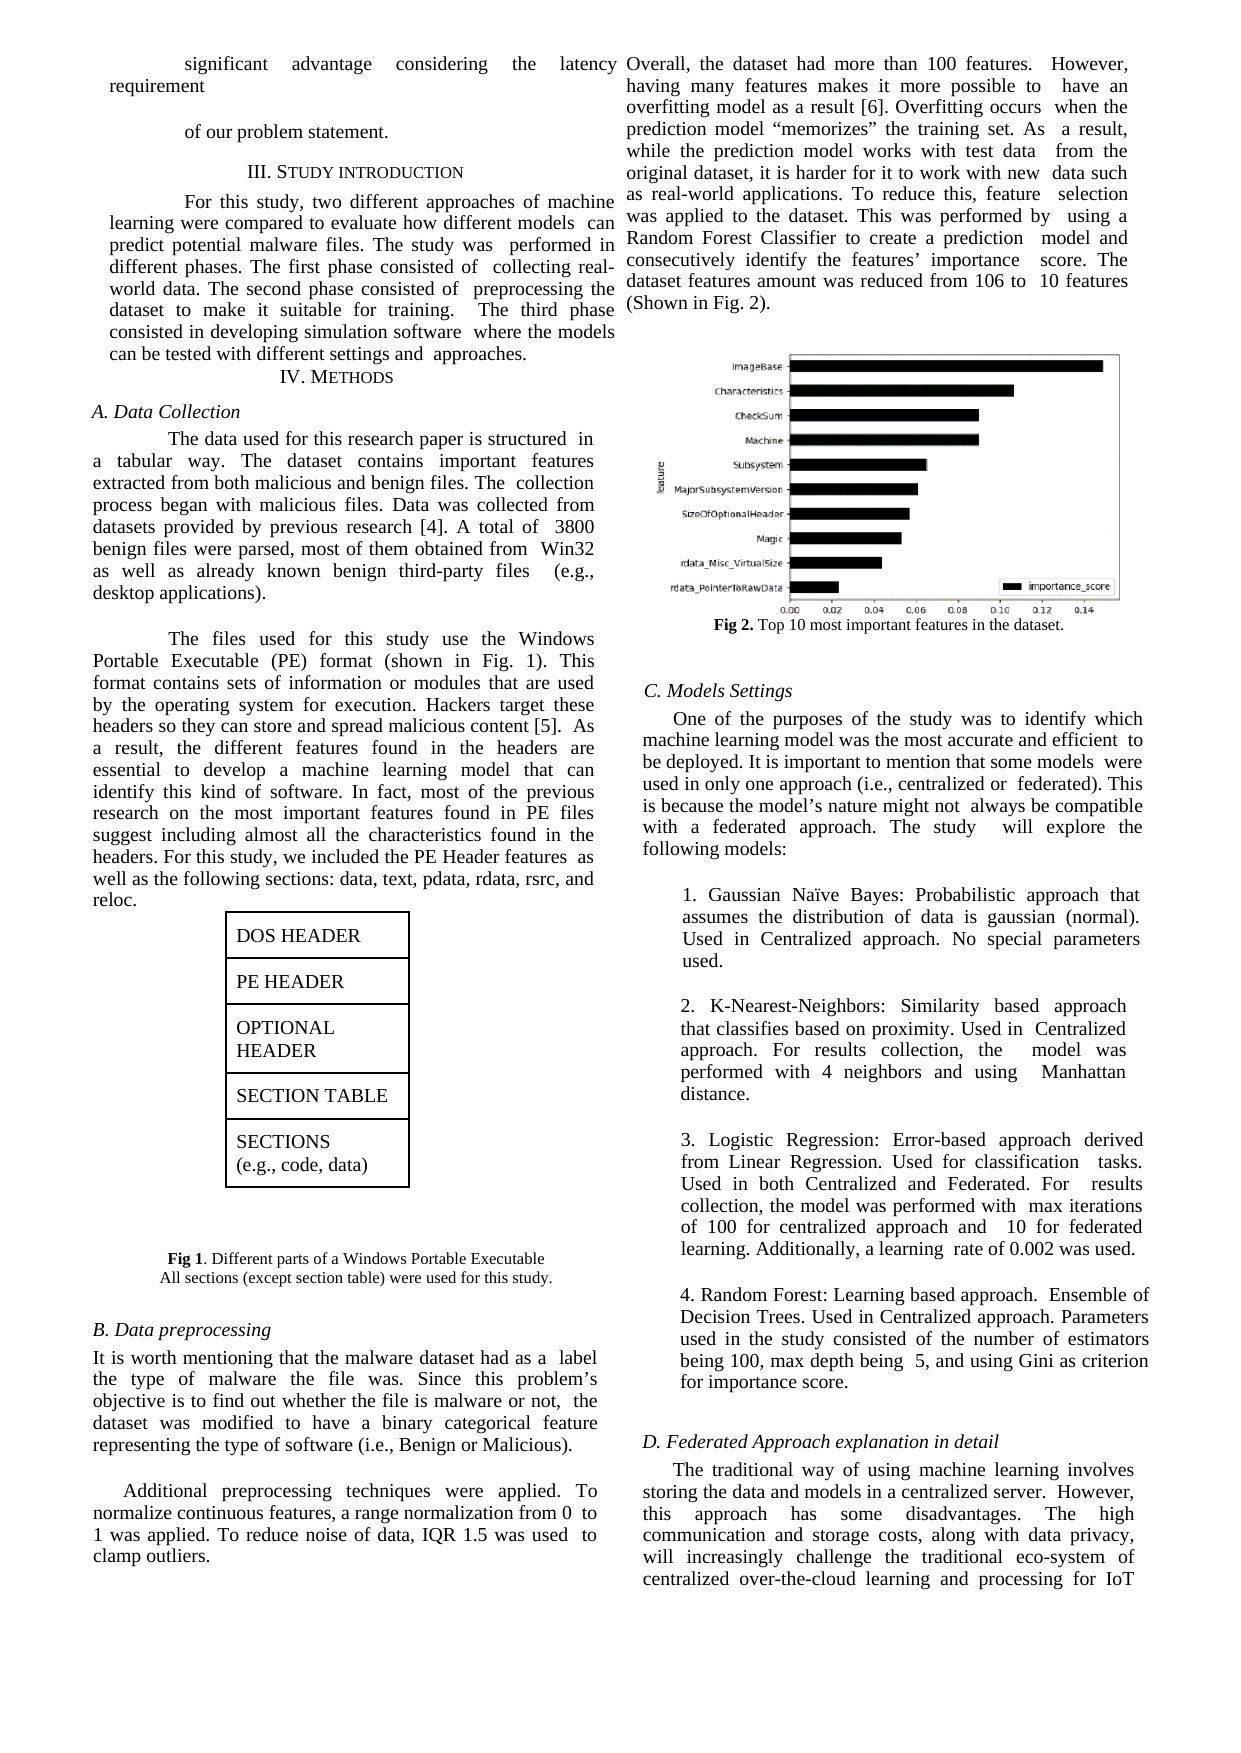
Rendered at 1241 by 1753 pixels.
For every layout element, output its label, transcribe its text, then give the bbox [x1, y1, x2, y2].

text 4. Random Forest: Learning based approach. Ensemble of Decision Trees. Used in Centralized approach. Parameters used in the study consisted of the number of estimators being 100, max depth being 5, and using Gini as criterion for importance score. [680, 1284, 1149, 1393]
text Fig 1. Different parts of a Windows Portable Executable [93, 1249, 619, 1268]
table_header DOS HEADER [227, 913, 408, 957]
text One of the purposes of the study was to identify which machine learning model was the most accurate and efficient to be deployed. It is important to mention that some models were used in only one approach (i.e., centralized or federated). This is because the model’s nature might not always be compatible with a federated approach. The study will explore the following models: [642, 708, 1144, 860]
table_cell OPTIONAL HEADER [227, 1005, 408, 1072]
picture [634, 339, 1144, 615]
text significant advantage considering the latency requirement [109, 53, 617, 96]
text It is worth mentioning that the malware dataset had as a label the type of malware the file was. Since this problem’s objective is to find out whether the file is malware or not, the dataset was modified to have a binary categorical feature representing the type of software (i.e., Benign or Malicious). [93, 1347, 599, 1456]
table_cell PE HEADER [227, 959, 408, 1003]
text All sections (except section table) were used for this study. [93, 1268, 619, 1287]
text 3. Logistic Regression: Error-based approach derived from Linear Regression. Used for classification tasks. Used in both Centralized and Federated. For results collection, the model was performed with max iterations of 100 for centralized approach and 10 for federated learning. Additionally, a learning rate of 0.002 was used. [681, 1129, 1143, 1260]
text The files used for this study use the Windows Portable Executable (PE) format (shown in Fig. 1). This format contains sets of information or modules that are used by the operating system for execution. Hackers target these headers so they can store and spread malicious content [5]. As a result, the different features found in the headers are essential to develop a machine learning model that can identify this kind of software. In fact, most of the previous research on the most important features found in PE files suggest including almost all the characteristics found in the headers. For this study, we included the PE Header features as well as the following sections: data, text, pdata, rdata, rsrc, and reloc. [93, 628, 595, 911]
text III. STUDY INTRODUCTION [92, 160, 619, 183]
text A. Data Collection [92, 400, 619, 423]
table_cell SECTIONS (e.g., code, data) [227, 1120, 408, 1186]
text D. Federated Approach explanation in detail [642, 1430, 1153, 1453]
text B. Data preprocessing [92, 1318, 619, 1341]
text The data used for this research paper is structured in a tabular way. The dataset contains important features extracted from both malicious and benign files. The collection process began with malicious files. Data was collected from datasets provided by previous research [4]. A total of 3800 benign files were parsed, most of them obtained from Win32 as well as already known benign third-party files (e.g., desktop applications). [93, 428, 595, 604]
text 2. K-Nearest-Neighbors: Similarity based approach that classifies based on proximity. Used in Centralized approach. For results collection, the model was performed with 4 neighbors and using Manhattan distance. [680, 995, 1127, 1105]
text Overall, the dataset had more than 100 features. However, having many features makes it more possible to have an overfitting model as a result [6]. Overfitting occurs when the prediction model “memorizes” the training set. As a result, while the prediction model works with test data from the original dataset, it is harder for it to work with new data such as real-world applications. To reduce this, feature selection was applied to the dataset. This was performed by using a Random Forest Classifier to create a prediction model and consecutively identify the features’ importance score. The dataset features amount was reduced from 106 to 10 features (Shown in Fig. 2). [626, 53, 1129, 314]
text C. Models Settings [643, 679, 1153, 702]
text IV. METHODS [279, 365, 619, 388]
text 1. Gaussian Naïve Bayes: Probabilistic approach that assumes the distribution of data is gaussian (normal). Used in Centralized approach. No special parameters used. [682, 884, 1141, 972]
table_cell SECTION TABLE [227, 1074, 408, 1118]
text of our problem statement. [109, 121, 617, 143]
text Additional preprocessing techniques were applied. To normalize continuous features, a range normalization from 0 to 1 was applied. To reduce noise of data, IQR 1.5 was used to clamp outliers. [93, 1480, 598, 1567]
